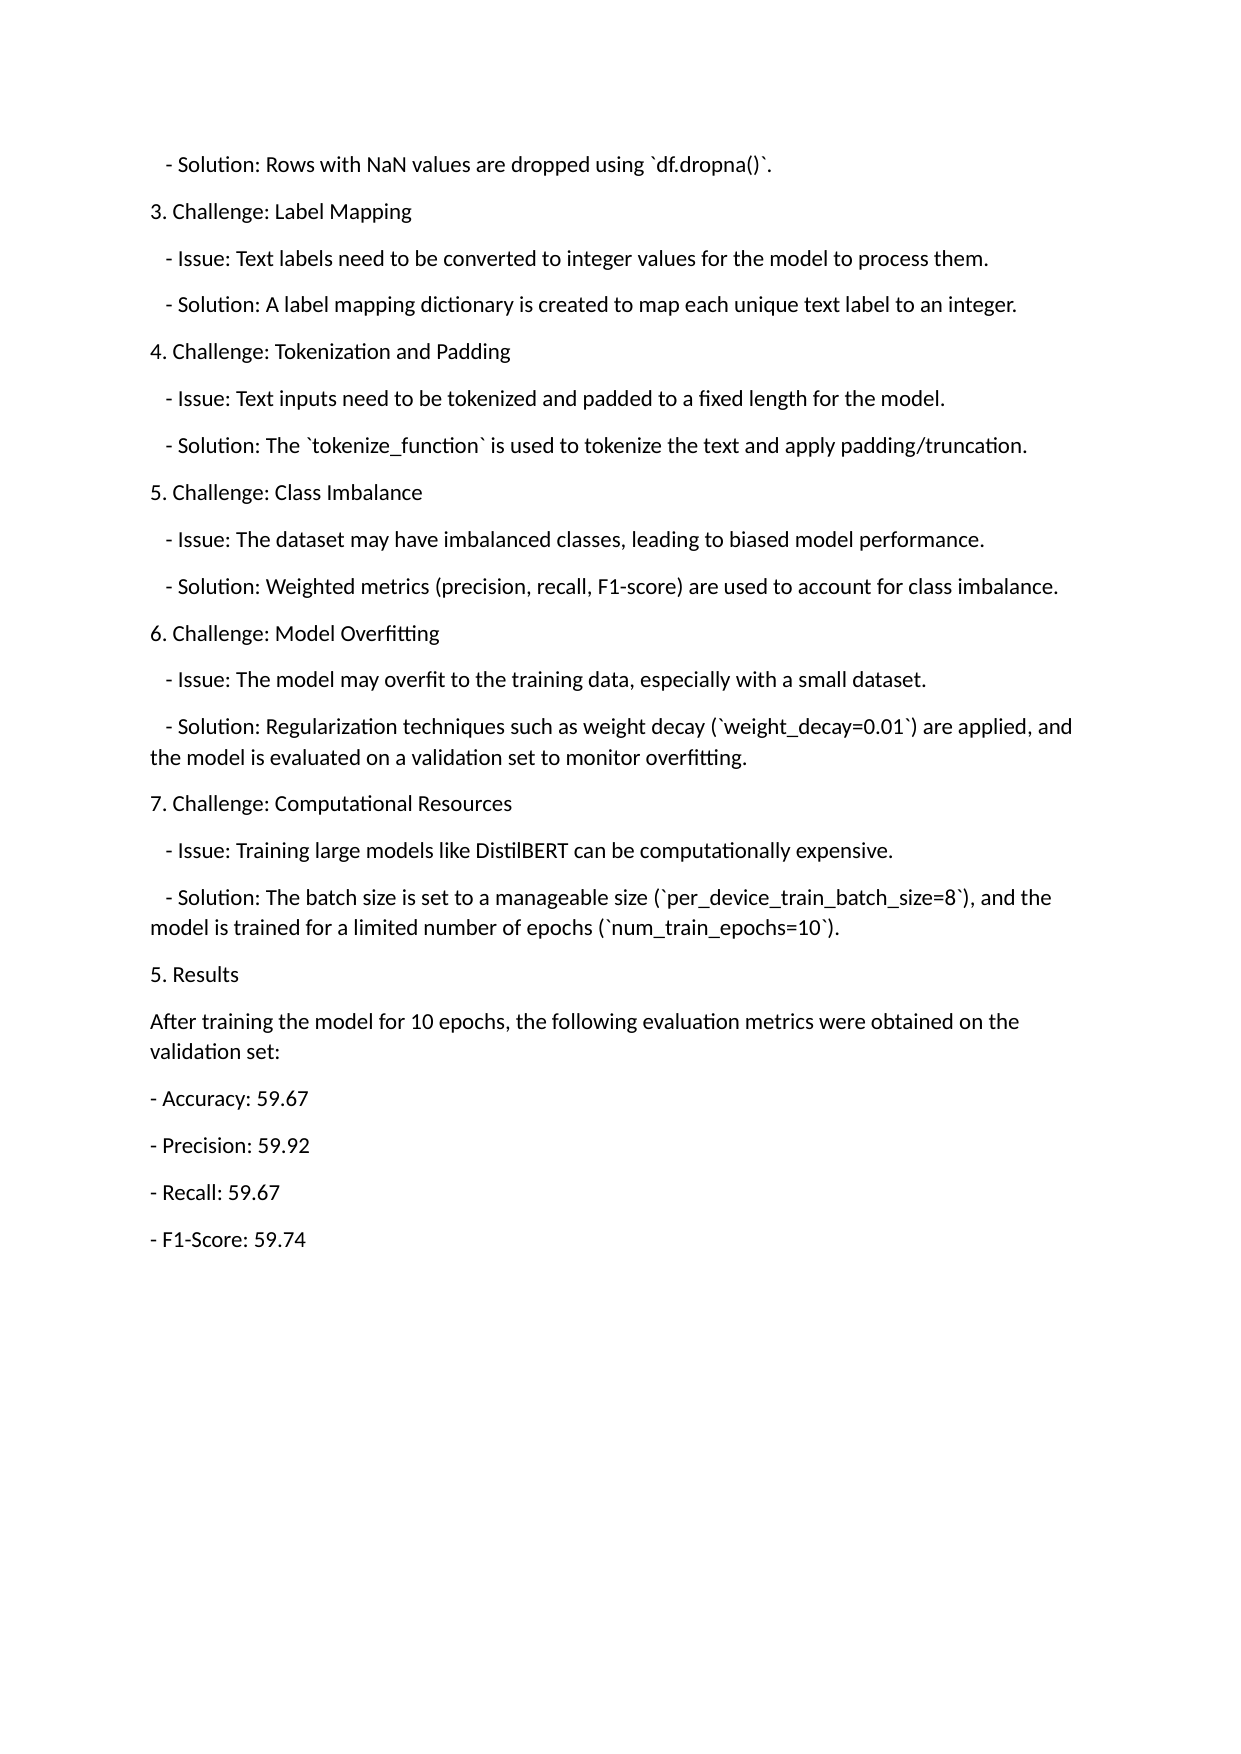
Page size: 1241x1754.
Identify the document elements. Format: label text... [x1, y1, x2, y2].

text After training the model for 10 epochs, the following evaluation metrics were obtained on the validation set: [150, 1007, 1090, 1066]
text - Issue: The model may overfit to the training data, especially with a small dataset. [150, 666, 1090, 694]
text 3. Challenge: Label Mapping [150, 197, 1090, 225]
text 4. Challenge: Tokenization and Padding [150, 337, 1090, 366]
text - F1-Score: 59.74 [150, 1225, 1090, 1253]
text 5. Results [150, 960, 1090, 988]
text - Solution: The batch size is set to a manageable size (`per_device_train_batch_size=8`), and the model is trained for a limited number of epochs (`num_train_epochs=10`). [150, 883, 1090, 942]
text 5. Challenge: Class Imbalance [150, 478, 1090, 506]
text 6. Challenge: Model Overfitting [150, 619, 1090, 647]
text - Issue: Text labels need to be converted to integer values for the model to process them. [150, 244, 1090, 272]
text - Solution: The `tokenize_function` is used to tokenize the text and apply padding/truncation. [150, 431, 1090, 459]
text - Precision: 59.92 [150, 1131, 1090, 1159]
text - Solution: A label mapping dictionary is created to map each unique text label to an integer. [150, 291, 1090, 319]
text - Issue: Training large models like DistilBERT can be computationally expensive. [150, 836, 1090, 864]
text - Solution: Rows with NaN values are dropped using `df.dropna()`. [150, 150, 1090, 178]
text - Issue: The dataset may have imbalanced classes, leading to biased model performance. [150, 525, 1090, 553]
text - Solution: Weighted metrics (precision, recall, F1-score) are used to account for class imbalance. [150, 572, 1090, 600]
text - Issue: Text inputs need to be tokenized and padded to a fixed length for the model. [150, 384, 1090, 412]
text - Accuracy: 59.67 [150, 1084, 1090, 1112]
text - Solution: Regularization techniques such as weight decay (`weight_decay=0.01`) are applied, and the model is evaluated on a validation set to monitor overfitting. [150, 712, 1090, 771]
text 7. Challenge: Computational Resources [150, 789, 1090, 818]
text - Recall: 59.67 [150, 1178, 1090, 1206]
